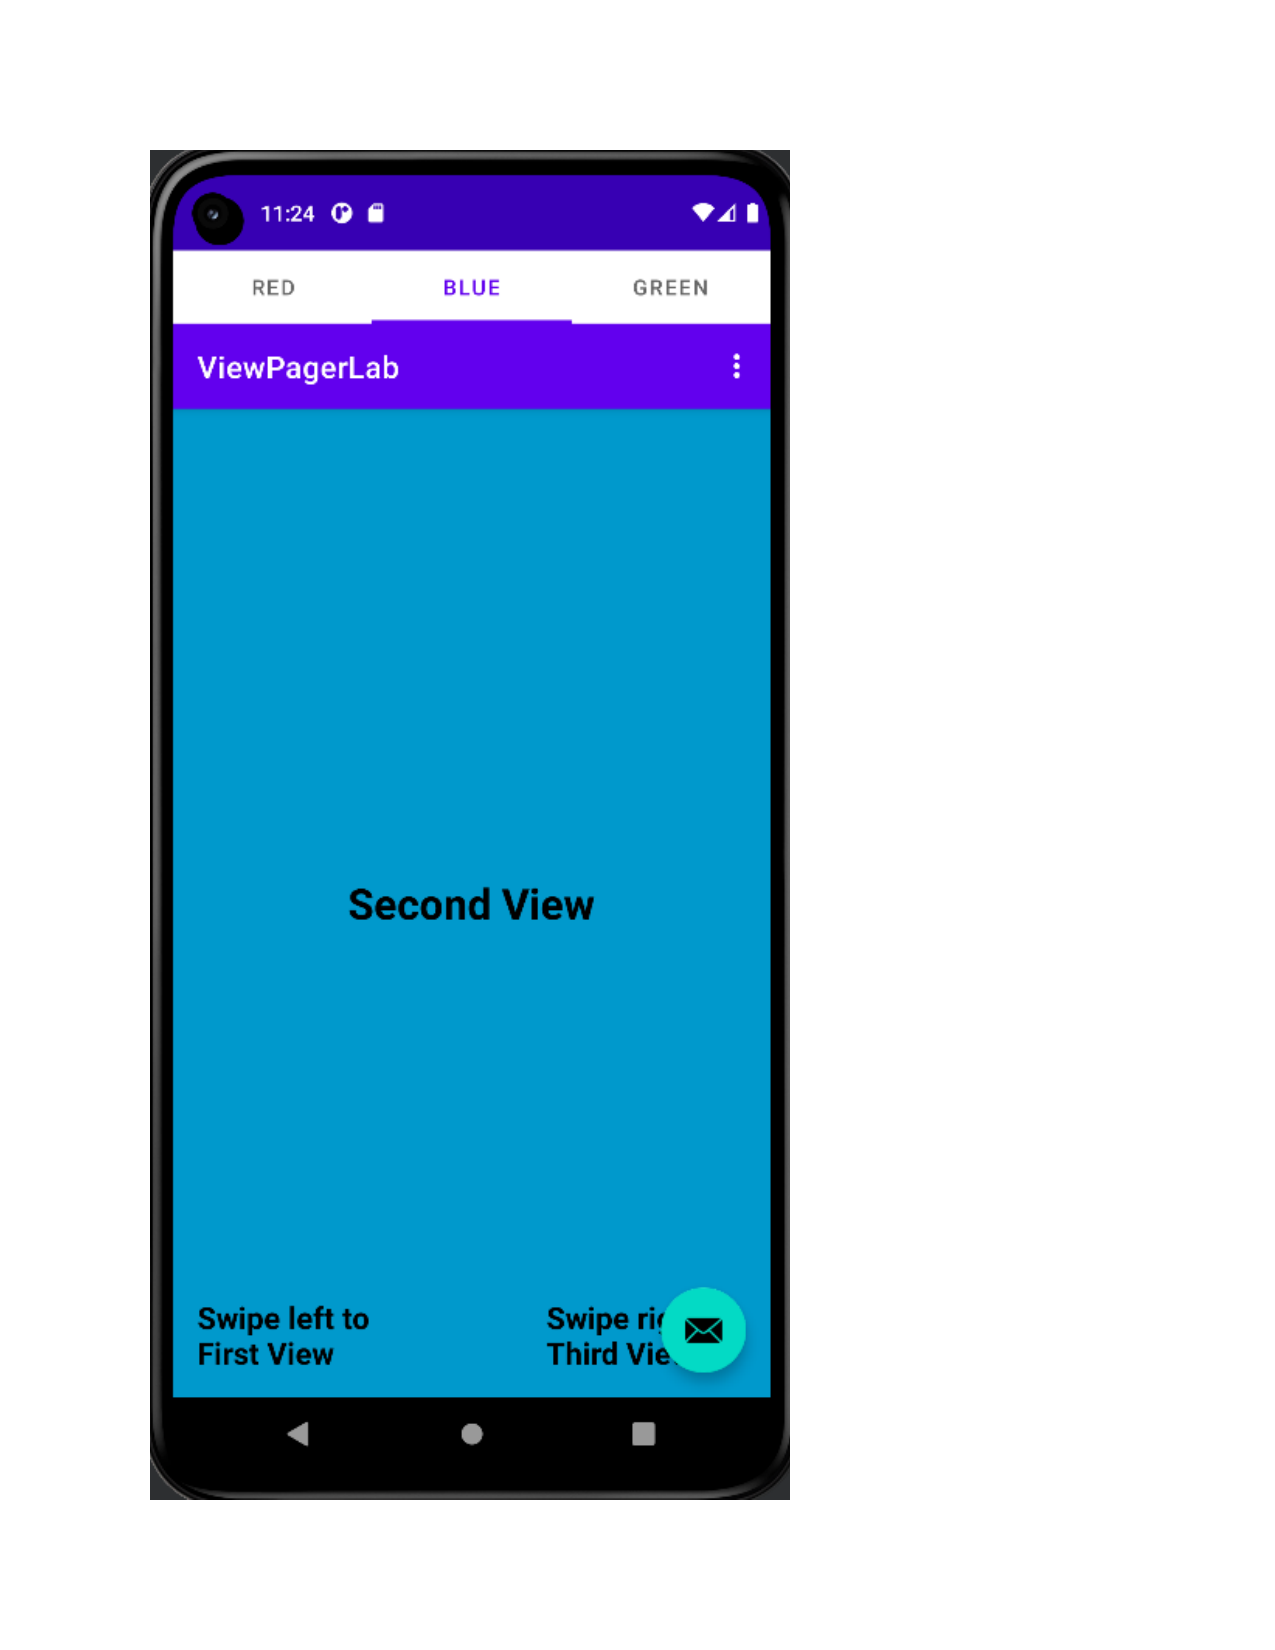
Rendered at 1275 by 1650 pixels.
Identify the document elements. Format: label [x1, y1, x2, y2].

picture [150, 150, 790, 1500]
